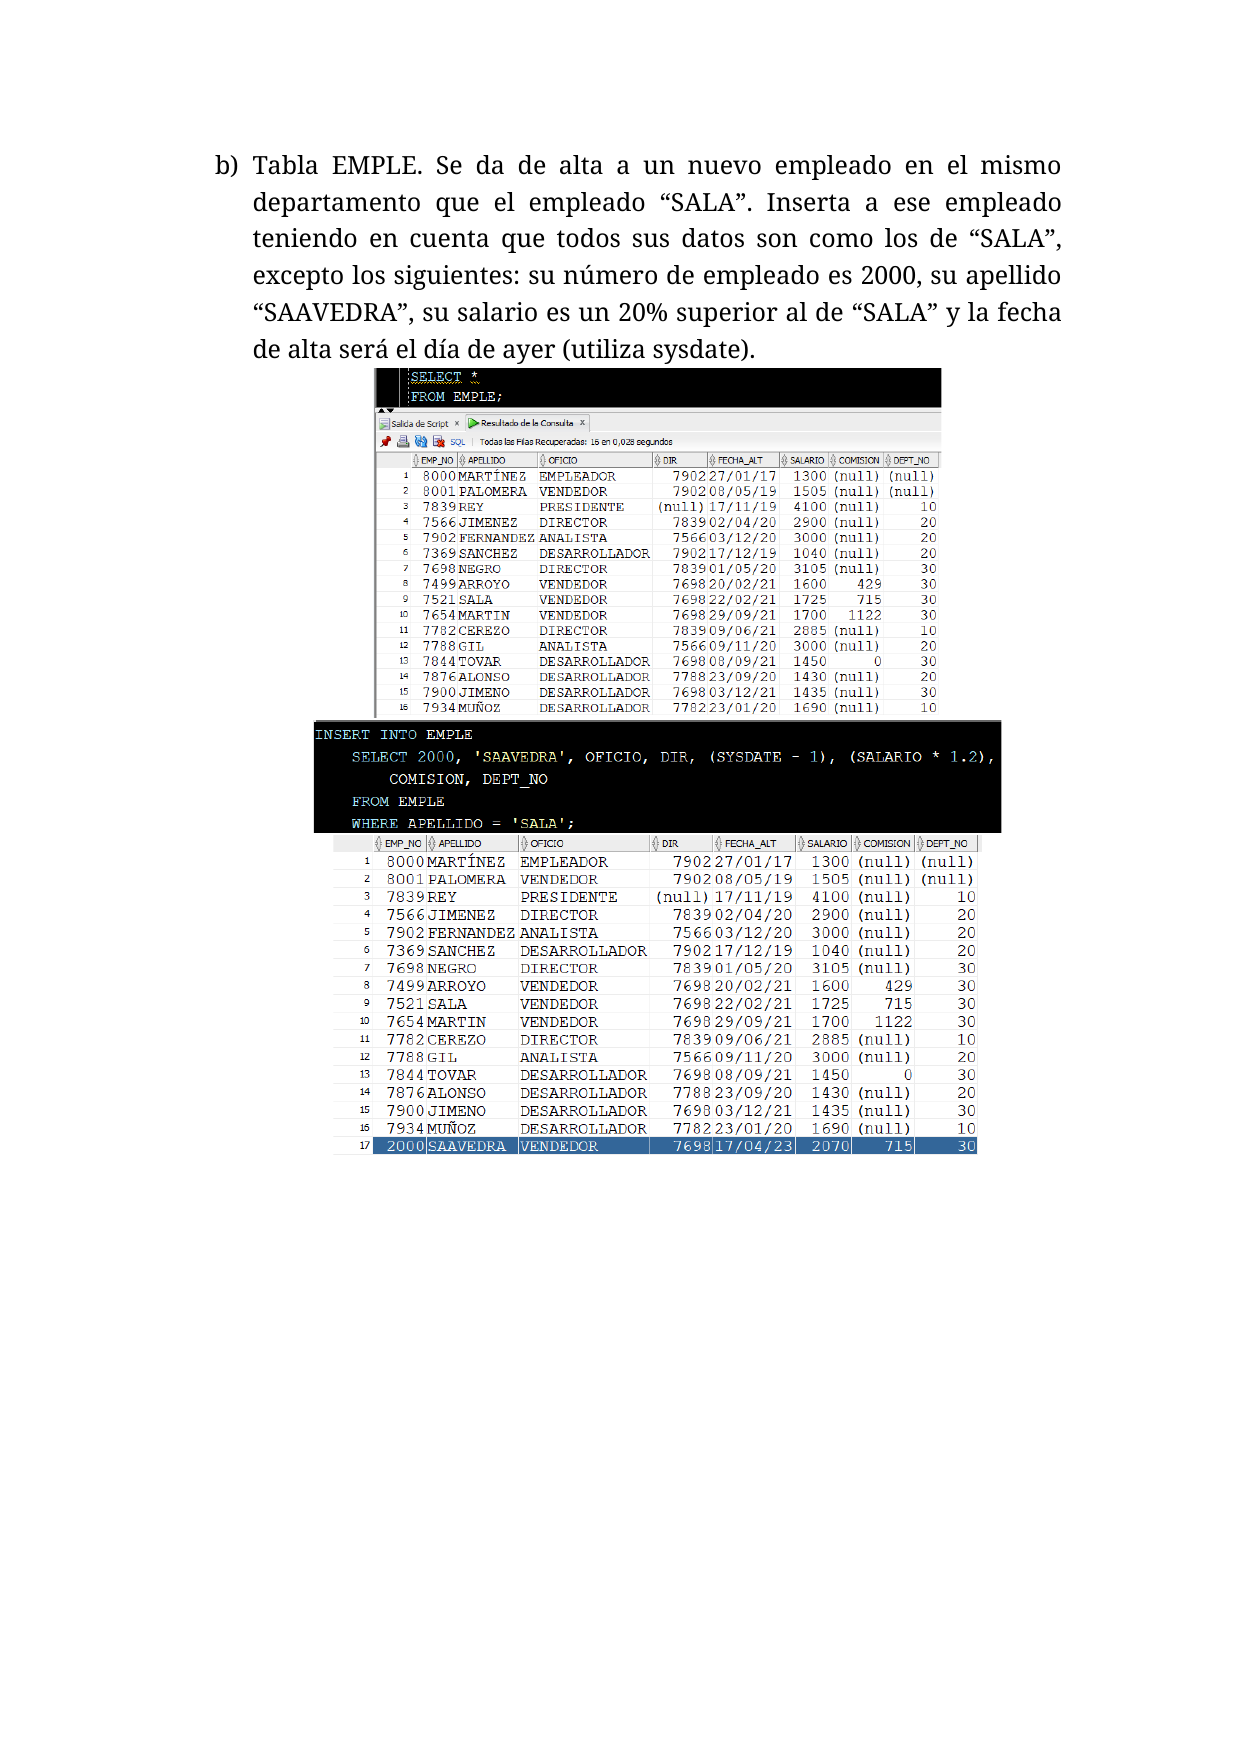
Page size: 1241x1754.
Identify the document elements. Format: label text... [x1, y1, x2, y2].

picture [373, 368, 942, 718]
picture [333, 835, 982, 1158]
list Tabla EMPLE. Se da de alta a un nuevo empleado en el mismo departamento que el empleado “SALA”. Inserta a ese empleado teniendo en cuenta que todos sus datos son como los de “SALA”, excepto los siguientes: su número de empleado es 2000, su apellido “SAAVEDRA”, su salario es un 20% superior al de “SALA” y la fecha de alta será el día de ayer (utiliza sysdate). [215, 148, 1063, 366]
picture [313, 720, 1002, 833]
